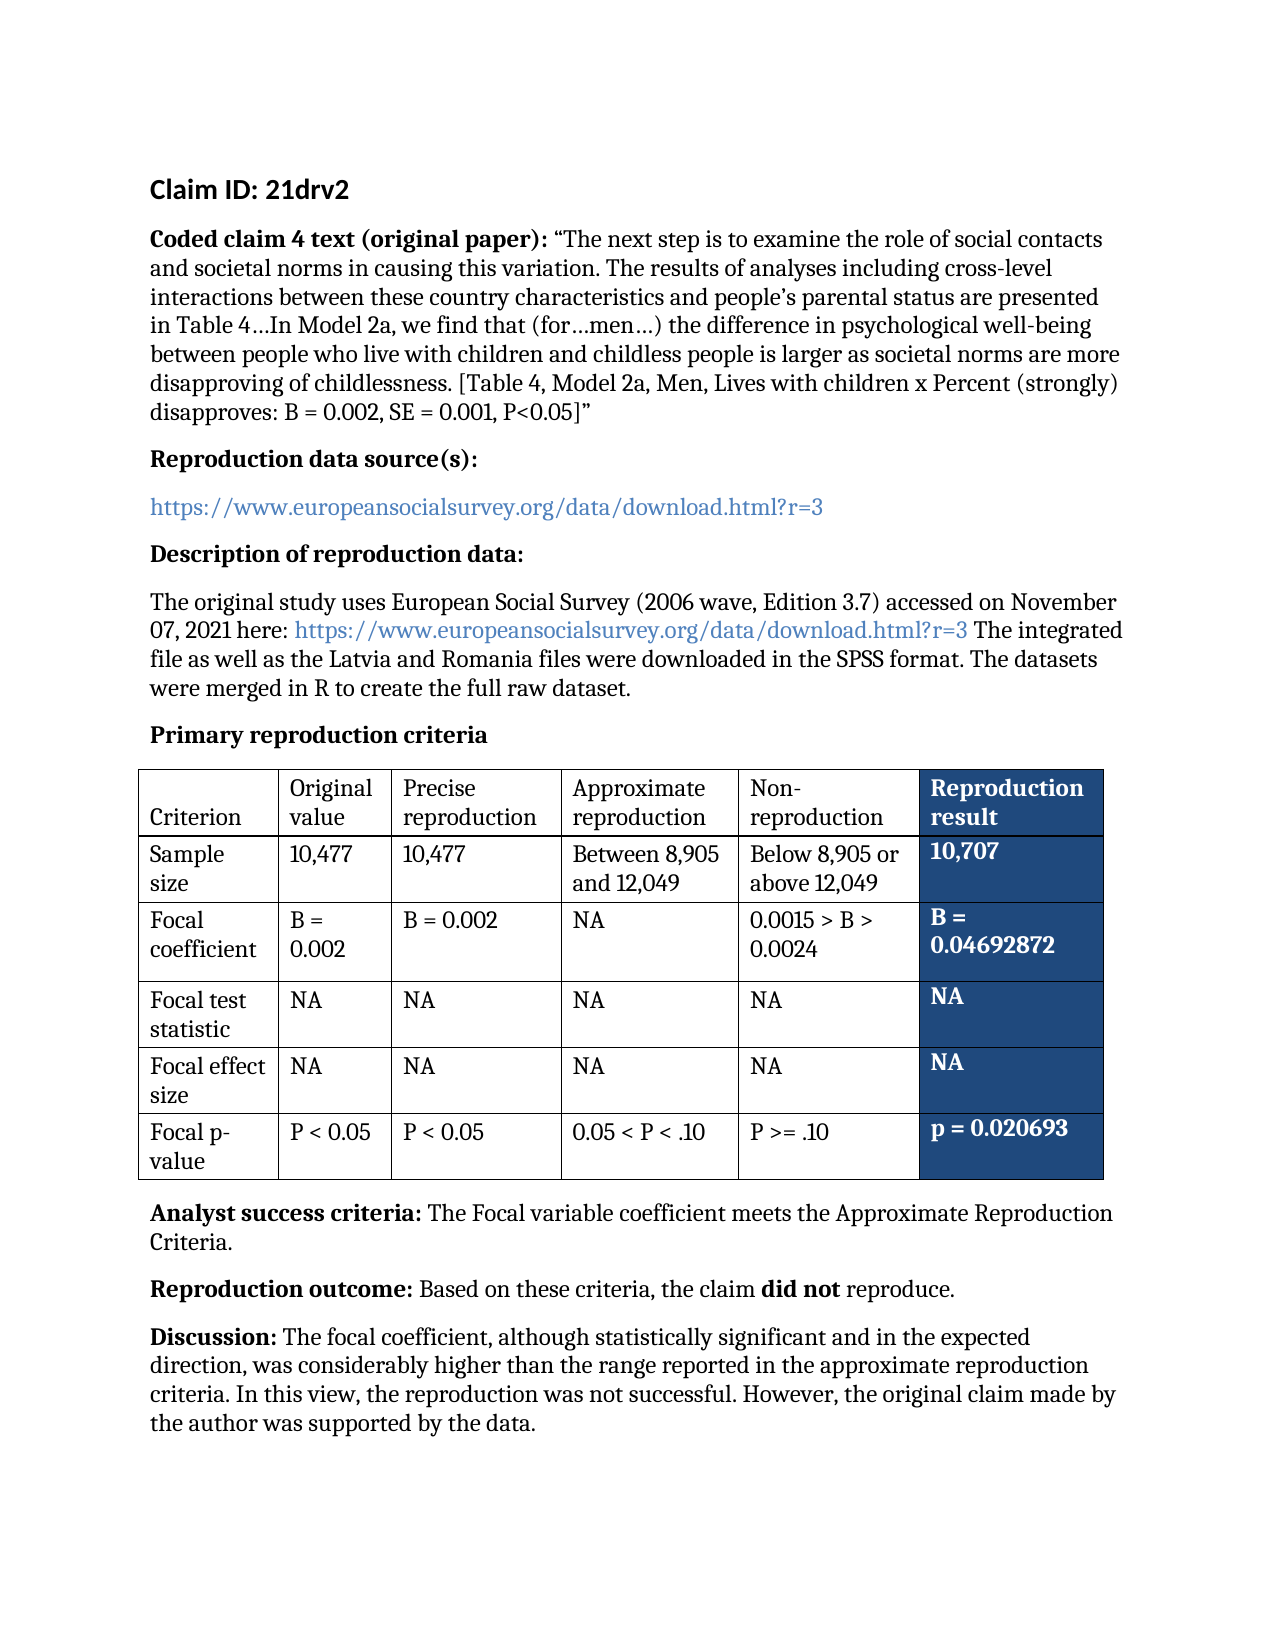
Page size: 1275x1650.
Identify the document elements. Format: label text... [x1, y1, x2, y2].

table_cell NA [739, 982, 919, 1047]
table_cell Sample size [139, 837, 278, 902]
table_cell NA [739, 1048, 919, 1113]
table_cell p = 0.020693 [920, 1114, 1103, 1179]
table_cell P < 0.05 [392, 1114, 561, 1179]
text The original study uses European Social Survey (2006 wave, Edition 3.7) accessed on November 07, 2021 here: https://www.europeansocialsurvey.org/data/download.html?r=3 The integrated file as well as the Latvia and Romania files were downloaded in the SPSS format. The datasets were merged in R to create the full raw dataset. [150, 588, 1125, 703]
table_cell NA [562, 982, 738, 1047]
text Primary reproduction criteria [150, 721, 1125, 750]
table_cell NA [562, 1048, 738, 1113]
table_cell Focal test statistic [139, 982, 278, 1047]
table_cell NA [279, 1048, 391, 1113]
table_cell NA [920, 1048, 1103, 1113]
table_cell P >= .10 [739, 1114, 919, 1179]
table_cell 10,477 [279, 837, 391, 902]
table_cell NA [392, 982, 561, 1047]
text Reproduction data source(s): [150, 445, 1125, 474]
table_header Original value [279, 770, 391, 835]
table_header Non-reproduction [739, 770, 919, 835]
text Analyst success criteria: The Focal variable coefficient meets the Approximate Reproduction Criteria. [150, 1199, 1125, 1256]
table_cell Below 8,905 or above 12,049 [739, 837, 919, 902]
table_cell Focal effect size [139, 1048, 278, 1113]
table_cell Between 8,905 and 12,049 [562, 837, 738, 902]
text Reproduction outcome: Based on these criteria, the claim did not reproduce. [150, 1275, 1125, 1304]
table_cell NA [562, 903, 738, 981]
table_header Precise reproduction [392, 770, 561, 835]
subtitle Claim ID: 21drv2 [150, 171, 1125, 206]
table_cell 0.05 < P < .10 [562, 1114, 738, 1179]
table_cell Focal p-value [139, 1114, 278, 1179]
table_cell Focal coefficient [139, 903, 278, 981]
text Coded claim 4 text (original paper): “The next step is to examine the role of social contacts and societal norms in causing this variation. The results of analyses including cross-level interactions between these country characteristics and people’s parental status are presented in Table 4…In Model 2a, we find that (for…men…) the difference in psychological well-being between people who live with children and childless people is larger as societal norms are more disapproving of childlessness. [Table 4, Model 2a, Men, Lives with children x Percent (strongly) disapproves: B = 0.002, SE = 0.001, P<0.05]” [150, 225, 1125, 426]
table_cell 10,707 [920, 837, 1103, 902]
text Description of reproduction data: [150, 540, 1125, 569]
text Discussion: The focal coefficient, although statistically significant and in the expected direction, was considerably higher than the range reported in the approximate reproduction criteria. In this view, the reproduction was not successful. However, the original claim made by the author was supported by the data. [150, 1323, 1125, 1438]
table_cell 10,477 [392, 837, 561, 902]
table_cell B = 0.04692872 [920, 903, 1103, 981]
table_header Criterion [139, 770, 278, 835]
table_header Approximate reproduction [562, 770, 738, 835]
table_cell NA [279, 982, 391, 1047]
text https://www.europeansocialsurvey.org/data/download.html?r=3 [150, 493, 1125, 521]
table_cell B = 0.002 [392, 903, 561, 981]
table_cell 0.0015 > B > 0.0024 [739, 903, 919, 981]
table_header Reproduction result [920, 770, 1103, 835]
table_cell NA [920, 982, 1103, 1047]
table_cell NA [392, 1048, 561, 1113]
table_cell P < 0.05 [279, 1114, 391, 1179]
table_cell B = 0.002 [279, 903, 391, 981]
